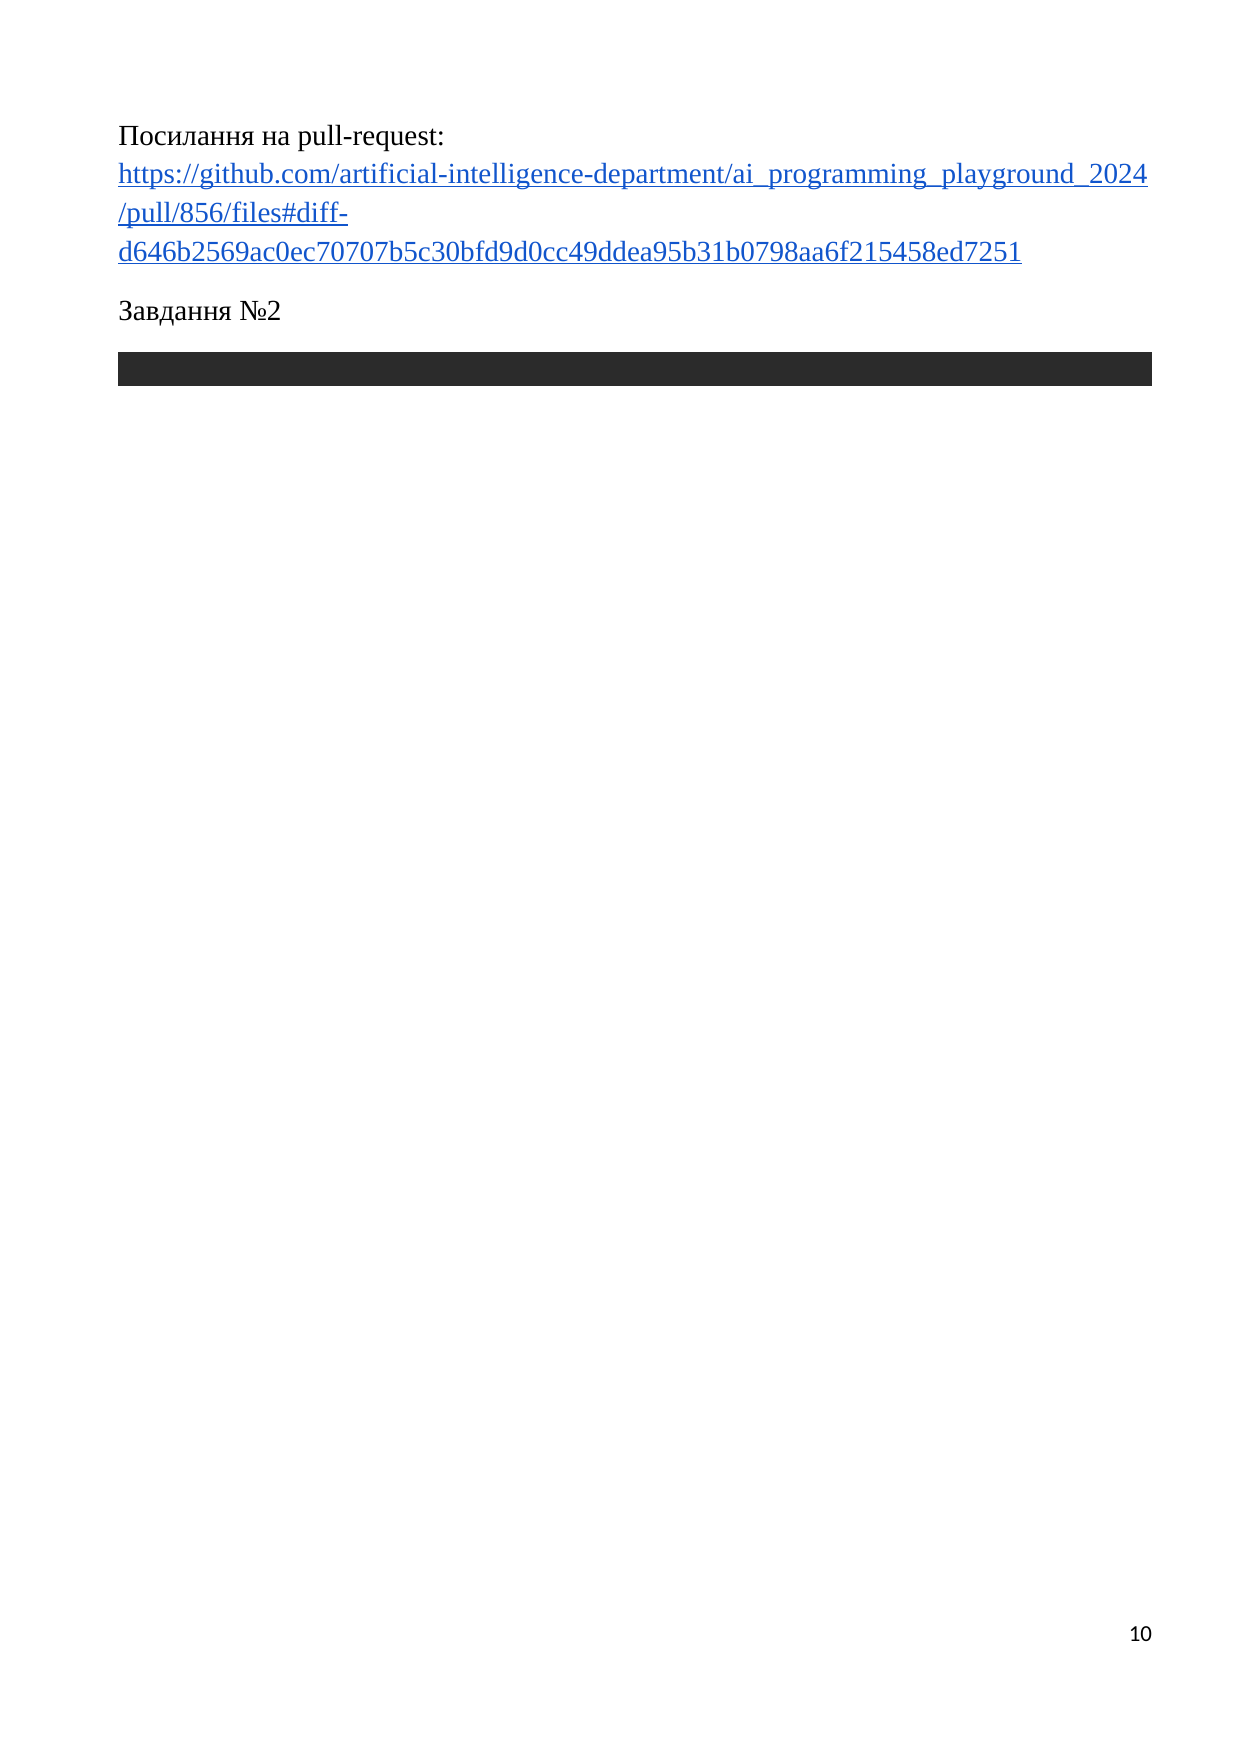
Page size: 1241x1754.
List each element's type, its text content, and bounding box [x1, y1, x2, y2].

text Посилання на pull-request: https://github.com/artificial-intelligence-department/ai_programming_playground_2024/pull/856/files#diff-d646b2569ac0ec70707b5c30bfd9d0cc49ddea95b31b0798aa6f215458ed7251 [118, 118, 1152, 267]
text Завдання №2 [118, 293, 1152, 327]
